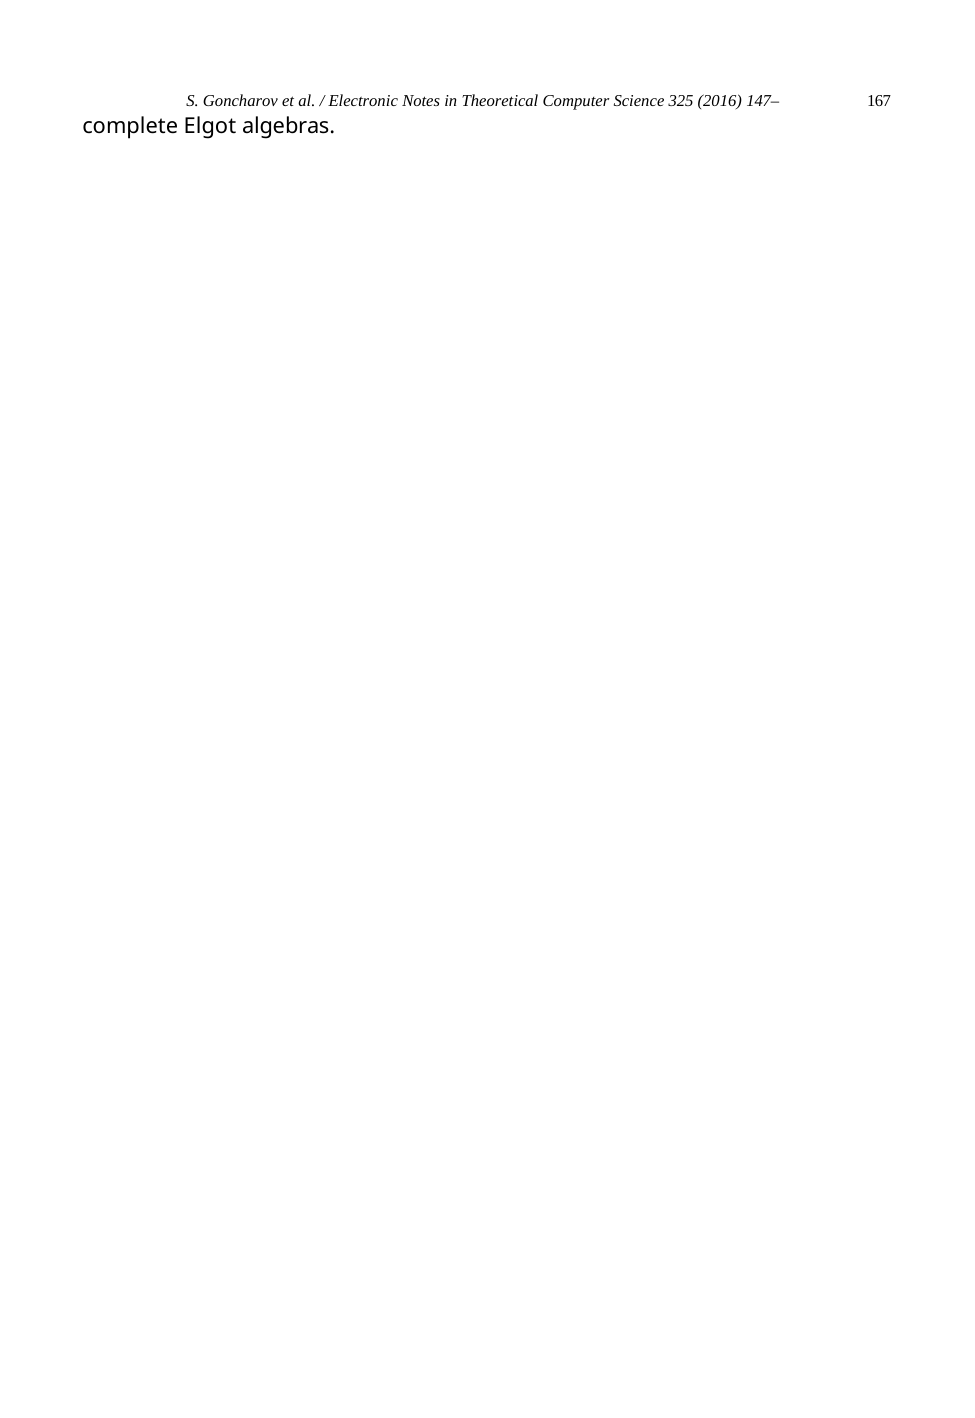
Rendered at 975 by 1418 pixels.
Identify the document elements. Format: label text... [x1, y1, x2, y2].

text complete Elgot algebras. [82, 110, 914, 140]
